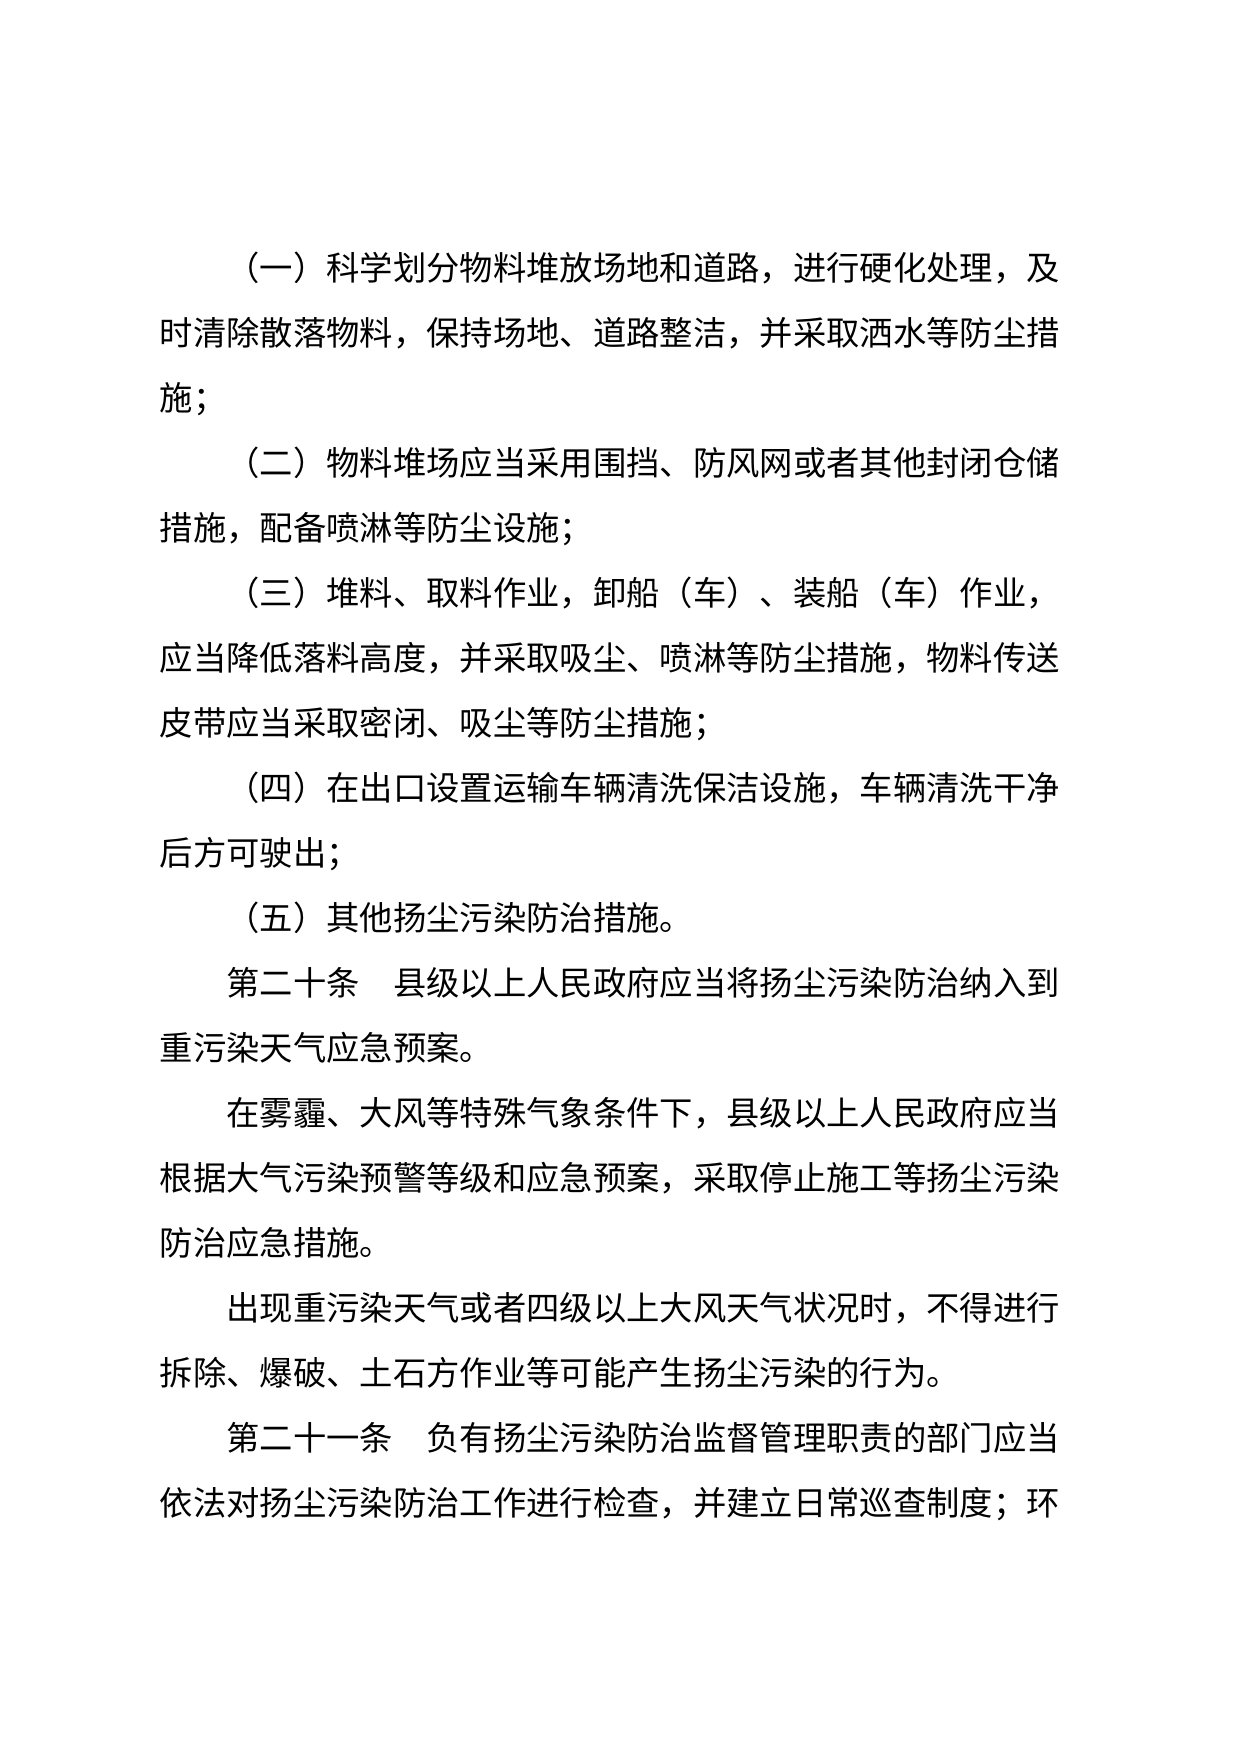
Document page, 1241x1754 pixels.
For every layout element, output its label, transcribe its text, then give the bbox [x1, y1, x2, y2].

text （二）物料堆场应当采用围挡、防风网或者其他封闭仓储措施，配备喷淋等防尘设施； [159, 428, 1081, 558]
text 第二十条 县级以上人民政府应当将扬尘污染防治纳入到重污染天气应急预案。 [159, 948, 1081, 1078]
text 在雾霾、大风等特殊气象条件下，县级以上人民政府应当根据大气污染预警等级和应急预案，采取停止施工等扬尘污染防治应急措施。 [159, 1078, 1081, 1273]
text （五）其他扬尘污染防治措施。 [159, 883, 1081, 948]
text 出现重污染天气或者四级以上大风天气状况时，不得进行拆除、爆破、土石方作业等可能产生扬尘污染的行为。 [159, 1273, 1081, 1403]
text （四）在出口设置运输车辆清洗保洁设施，车辆清洗干净后方可驶出； [159, 753, 1081, 883]
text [159, 1403, 1081, 1533]
text （一）科学划分物料堆放场地和道路，进行硬化处理，及时清除散落物料，保持场地、道路整洁，并采取洒水等防尘措施； [159, 233, 1081, 428]
text （三）堆料、取料作业，卸船（车）、装船（车）作业，应当降低落料高度，并采取吸尘、喷淋等防尘措施，物料传送皮带应当采取密闭、吸尘等防尘措施； [159, 558, 1081, 753]
